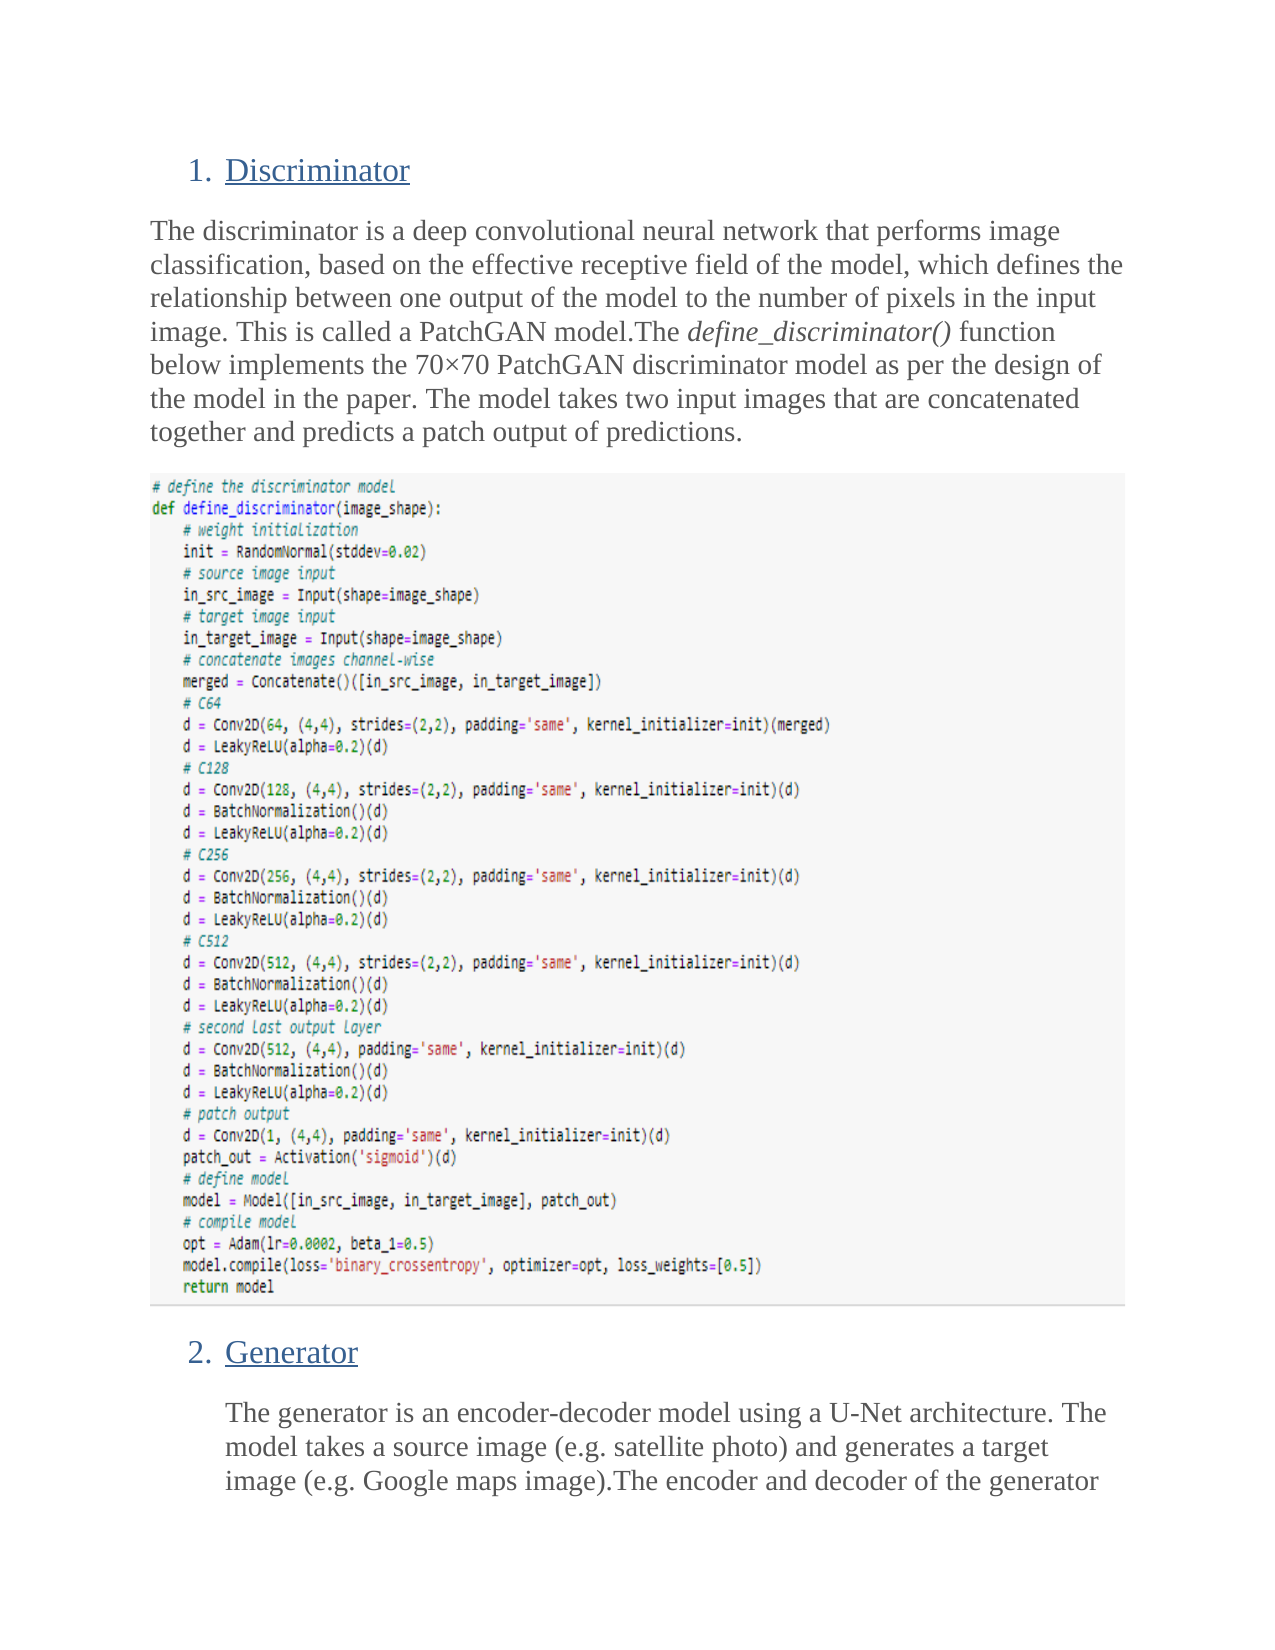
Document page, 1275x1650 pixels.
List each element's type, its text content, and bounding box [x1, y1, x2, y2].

list Discriminator [187, 150, 1125, 188]
text The discriminator is a deep convolutional neural network that performs image classification, based on the effective receptive field of the model, which defines the relationship between one output of the model to the number of pixels in the input image. This is called a PatchGAN model.The define_discriminator() function below implements the 70×70 PatchGAN discriminator model as per the design of the model in the paper. The model takes two input images that are concatenated together and predicts a patch output of predictions. [150, 213, 1125, 448]
list Generator [187, 1332, 1125, 1371]
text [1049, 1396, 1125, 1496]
picture [150, 473, 1125, 1308]
